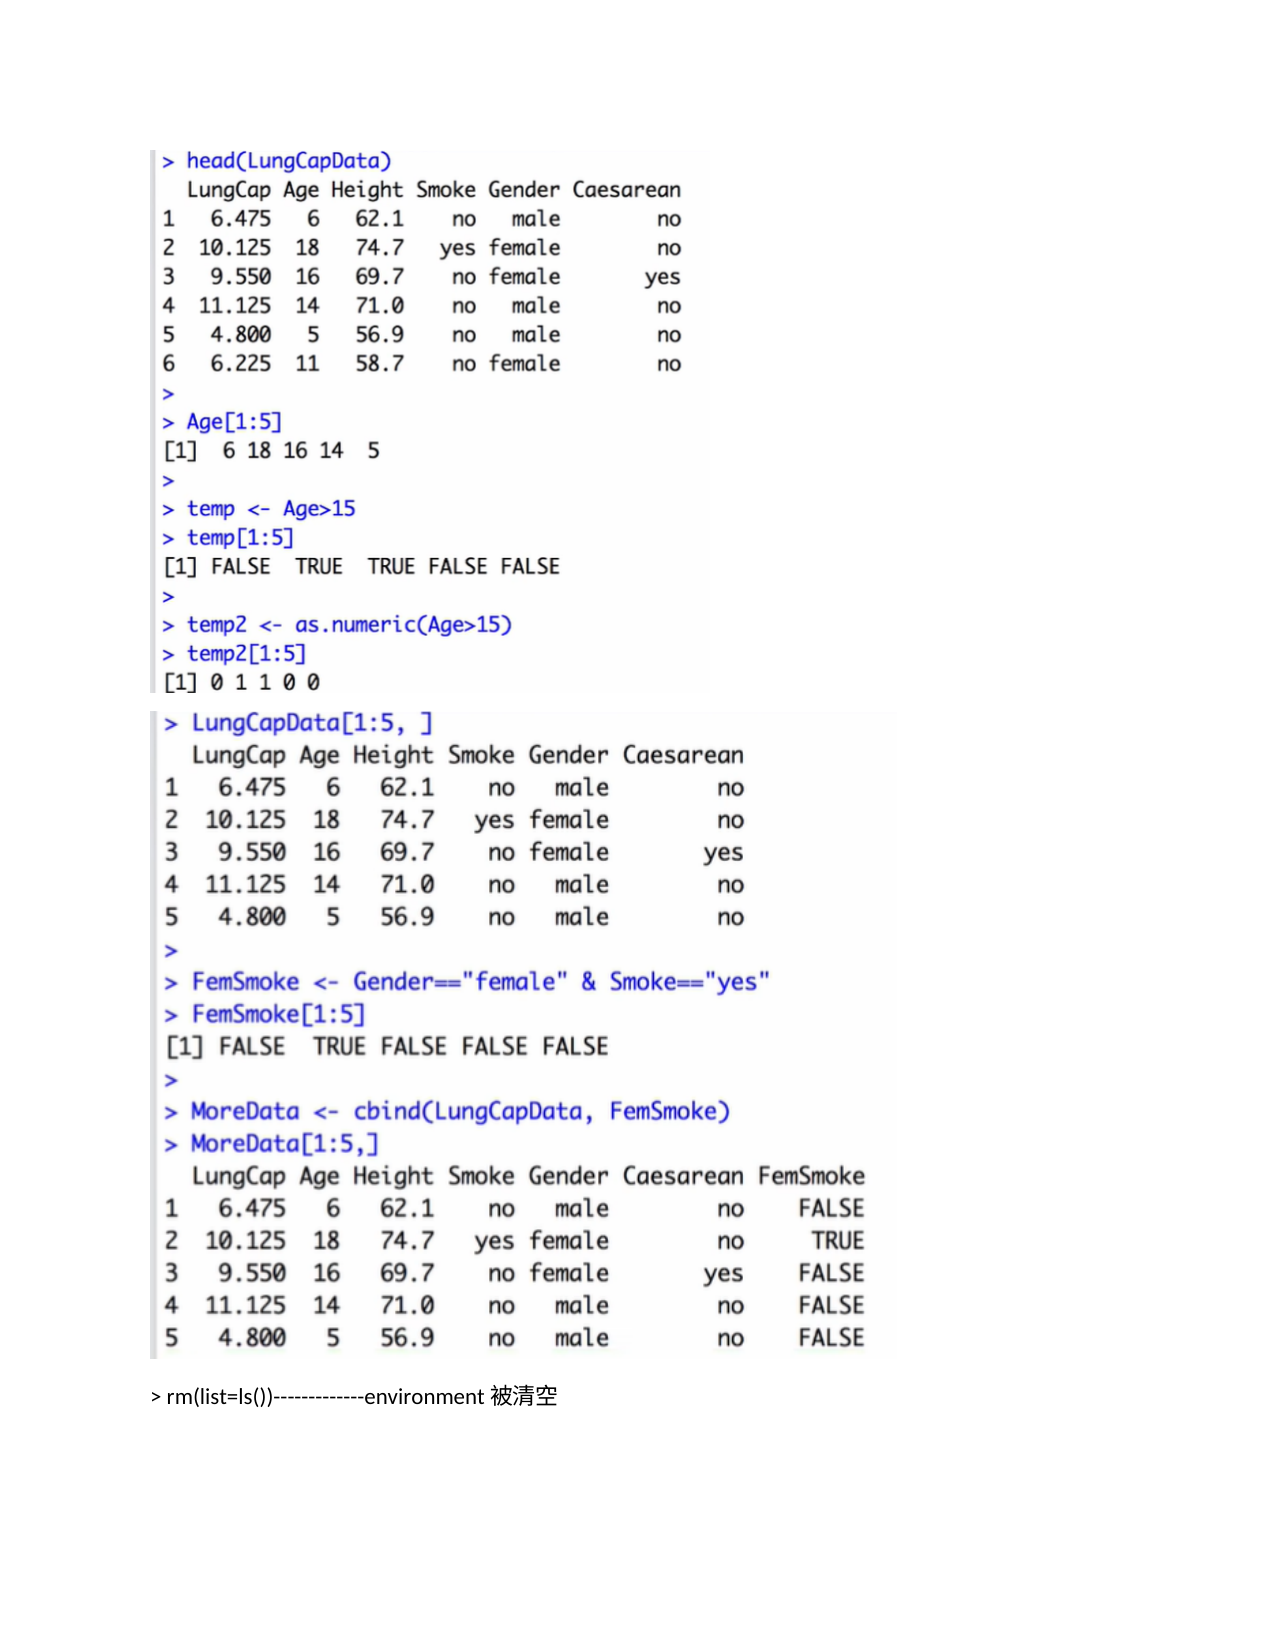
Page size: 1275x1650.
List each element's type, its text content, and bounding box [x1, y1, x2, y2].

picture [150, 150, 711, 693]
picture [150, 711, 897, 1359]
text > rm(list=ls())-------------environment被清空 [150, 1378, 1125, 1411]
